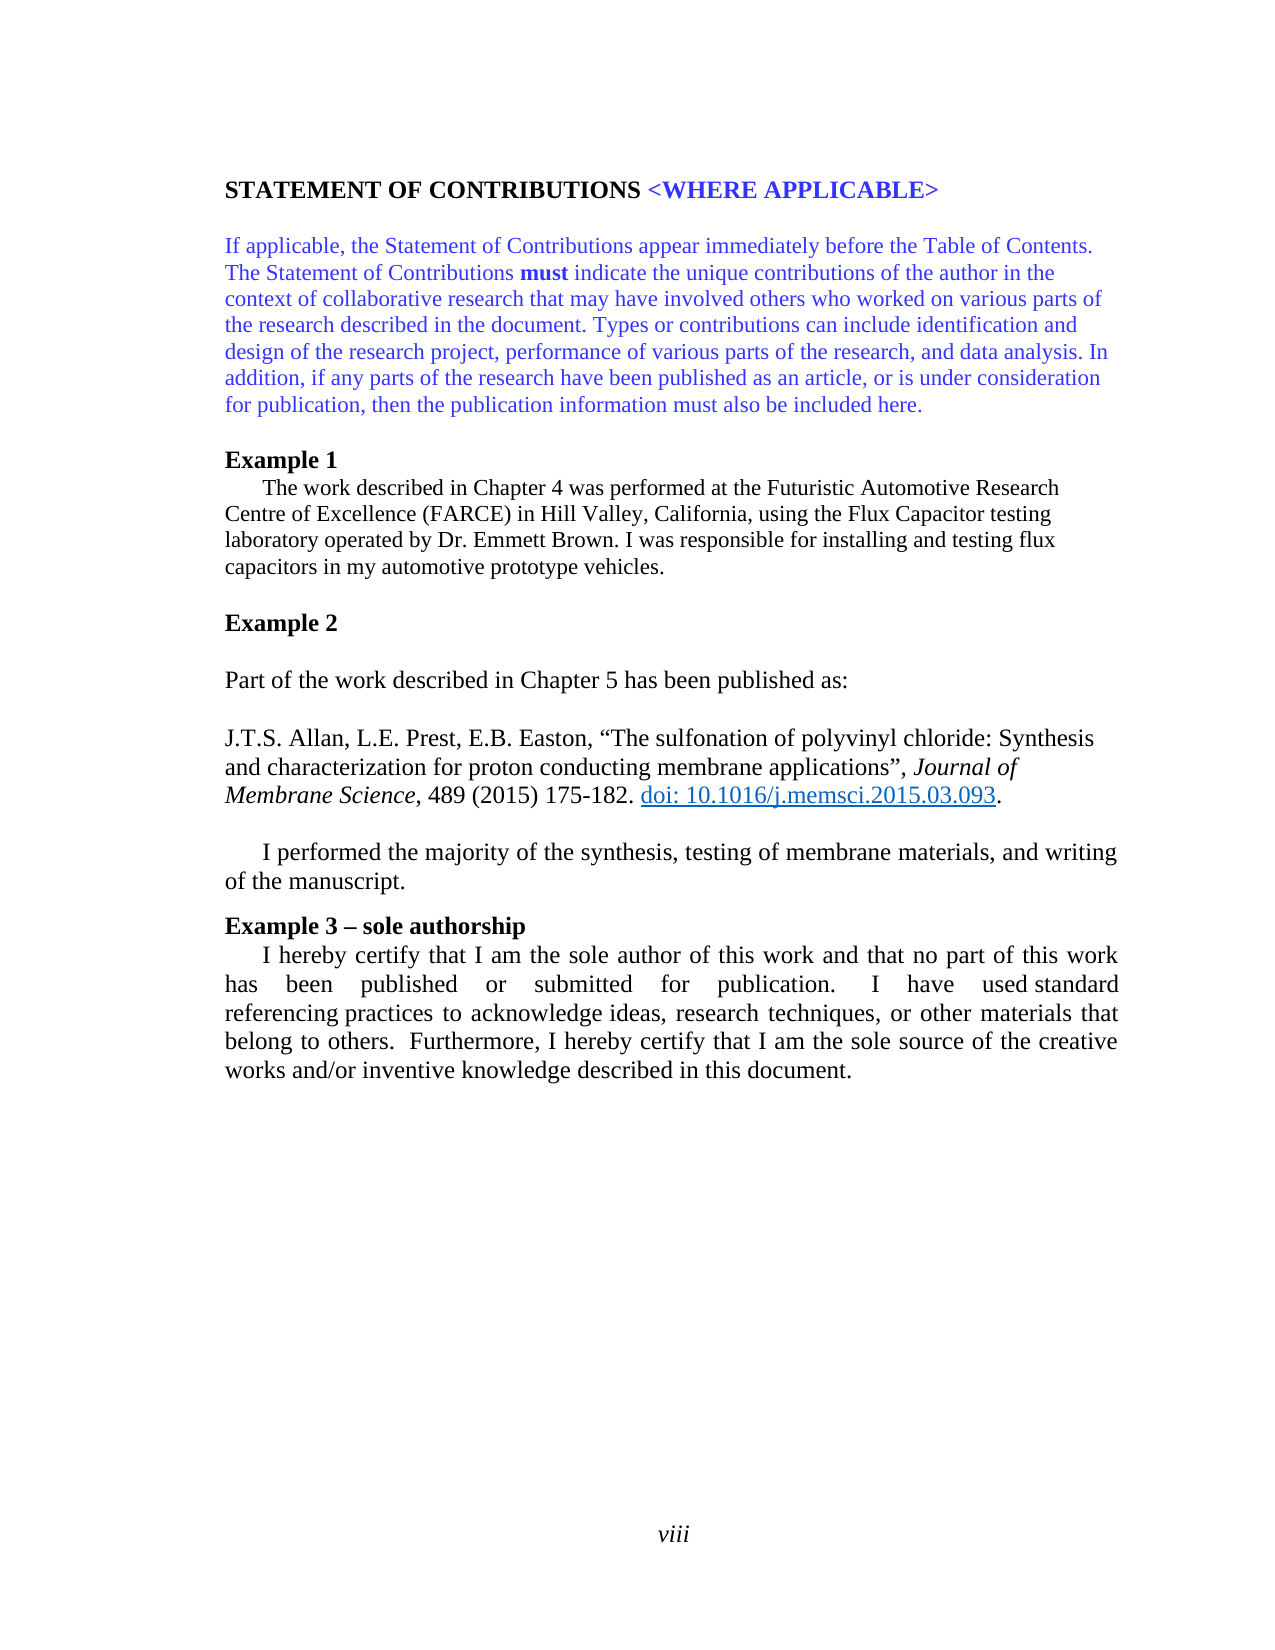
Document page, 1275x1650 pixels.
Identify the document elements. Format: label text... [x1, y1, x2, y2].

text I performed the majority of the synthesis, testing of membrane materials, and writing of the manuscript. [224, 837, 1119, 895]
text The work described in Chapter 4 was performed at the Futuristic Automotive Research Centre of Excellence (FARCE) in Hill Valley, California, using the Flux Capacitor testing laboratory operated by Dr. Emmett Brown. I was responsible for installing and testing flux capacitors in my automotive prototype vehicles. [224, 474, 1125, 579]
text J.T.S. Allan, L.E. Prest, E.B. Easton, “The sulfonation of polyvinyl chloride: Synthesis and characterization for proton conducting membrane applications”, Journal of Membrane Science, 489 (2015) 175-182. doi: 10.1016/j.memsci.2015.03.093. [224, 723, 1125, 809]
text If applicable, the Statement of Contributions appear immediately before the Table of Contents. The Statement of Contributions must indicate the unique contributions of the author in the context of collaborative research that may have involved others who worked on various parts of the research described in the document. Types or contributions can include identification and design of the research project, performance of various parts of the research, and data analysis. In addition, if any parts of the research have been published as an article, or is under consideration for publication, then the publication information must also be included here. [224, 232, 1125, 417]
text Example 3 – sole authorship [224, 911, 1125, 940]
text I hereby certify that I am the sole author of this work and that no part of this work has been published or submitted for publication. I have used standard referencing practices to acknowledge ideas, research techniques, or other materials that belong to others. Furthermore, I hereby certify that I am the sole source of the creative works and/or inventive knowledge described in this document. [224, 940, 1119, 1084]
text Part of the work described in Chapter 5 has been published as: [224, 665, 1125, 694]
text Example 2 [224, 608, 1125, 637]
text Example 1 [224, 445, 1125, 474]
subtitle STATEMENT OF CONTRIBUTIONS <WHERE APPLICABLE> [224, 175, 1125, 204]
